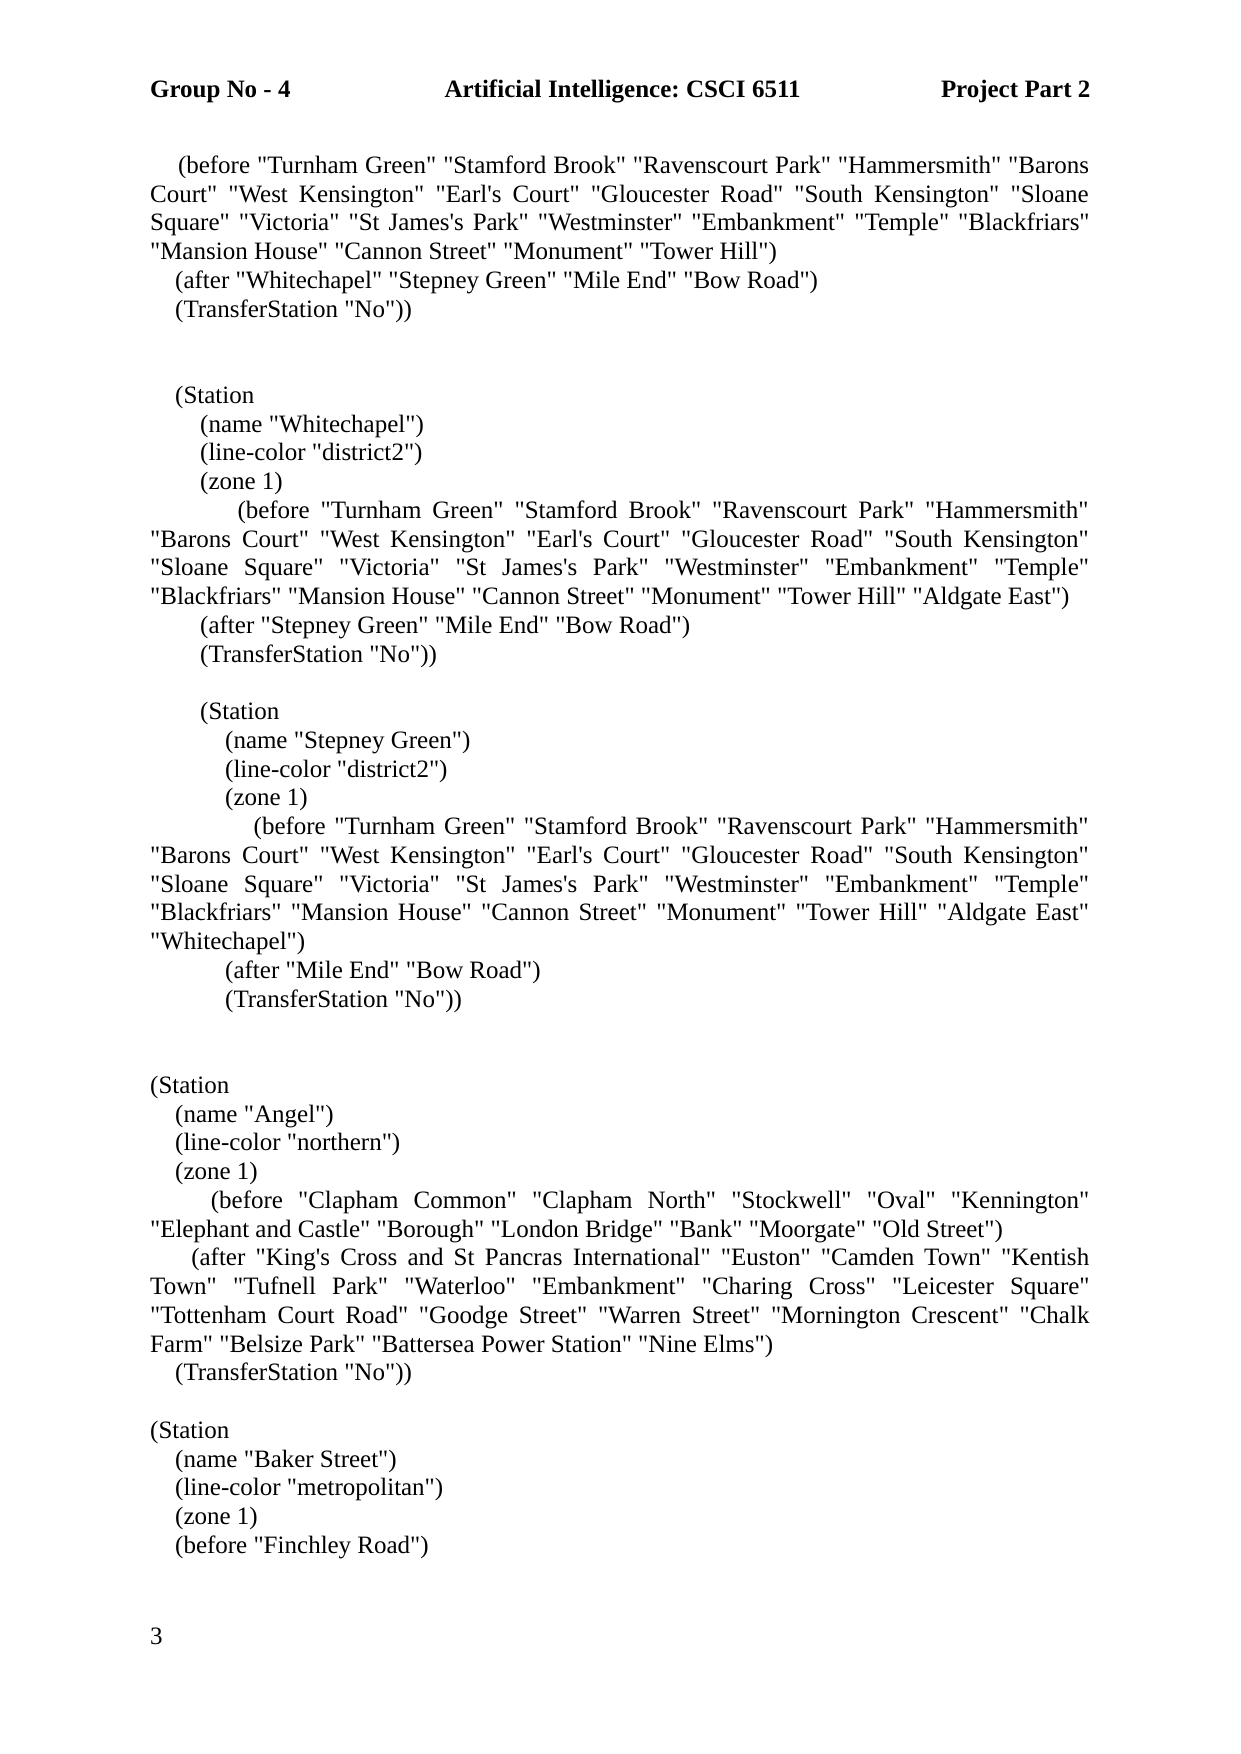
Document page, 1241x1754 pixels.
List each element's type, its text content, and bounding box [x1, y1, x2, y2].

text (TransferStation "No")) [150, 294, 1090, 322]
text (after "Whitechapel" "Stepney Green" "Mile End" "Bow Road") [150, 265, 1090, 294]
text (before "Clapham Common" "Clapham North" "Stockwell" "Oval" "Kennington" "Elephant and Castle" "Borough" "London Bridge" "Bank" "Moorgate" "Old Street") [150, 1185, 1090, 1242]
text (line-color "district2") [150, 437, 1090, 466]
text (before "Finchley Road") [150, 1530, 1090, 1559]
text (after "Mile End" "Bow Road") [150, 955, 1090, 984]
text (TransferStation "No")) [150, 984, 1090, 1012]
text (name "Baker Street") [150, 1444, 1090, 1472]
text (zone 1) [150, 1156, 1090, 1185]
text (before "Turnham Green" "Stamford Brook" "Ravenscourt Park" "Hammersmith" "Barons Court" "West Kensington" "Earl's Court" "Gloucester Road" "South Kensington" "Sloane Square" "Victoria" "St James's Park" "Westminster" "Embankment" "Temple" "Blackfriars" "Mansion House" "Cannon Street" "Monument" "Tower Hill" "Aldgate East" "Whitechapel") [150, 811, 1090, 955]
text (name "Whitechapel") [150, 409, 1090, 437]
text (Station [150, 1070, 1090, 1099]
text (after "King's Cross and St Pancras International" "Euston" "Camden Town" "Kentish Town" "Tufnell Park" "Waterloo" "Embankment" "Charing Cross" "Leicester Square" "Tottenham Court Road" "Goodge Street" "Warren Street" "Mornington Crescent" "Chalk Farm" "Belsize Park" "Battersea Power Station" "Nine Elms") [150, 1242, 1090, 1357]
text (TransferStation "No")) [150, 639, 1090, 667]
text (Station [150, 380, 1090, 409]
text (zone 1) [150, 466, 1090, 495]
text (name "Angel") [150, 1099, 1090, 1127]
text (TransferStation "No")) [150, 1357, 1090, 1386]
text (line-color "metropolitan") [150, 1472, 1090, 1501]
text (Station [150, 696, 1090, 725]
text (before "Turnham Green" "Stamford Brook" "Ravenscourt Park" "Hammersmith" "Barons Court" "West Kensington" "Earl's Court" "Gloucester Road" "South Kensington" "Sloane Square" "Victoria" "St James's Park" "Westminster" "Embankment" "Temple" "Blackfriars" "Mansion House" "Cannon Street" "Monument" "Tower Hill") [150, 150, 1090, 265]
text (after "Stepney Green" "Mile End" "Bow Road") [150, 610, 1090, 639]
text (before "Turnham Green" "Stamford Brook" "Ravenscourt Park" "Hammersmith" "Barons Court" "West Kensington" "Earl's Court" "Gloucester Road" "South Kensington" "Sloane Square" "Victoria" "St James's Park" "Westminster" "Embankment" "Temple" "Blackfriars" "Mansion House" "Cannon Street" "Monument" "Tower Hill" "Aldgate East") [150, 495, 1090, 610]
text (zone 1) [150, 782, 1090, 811]
text (line-color "northern") [150, 1127, 1090, 1156]
text (Station [150, 1415, 1090, 1444]
text (name "Stepney Green") [150, 725, 1090, 754]
text (line-color "district2") [150, 754, 1090, 782]
text (zone 1) [150, 1501, 1090, 1530]
